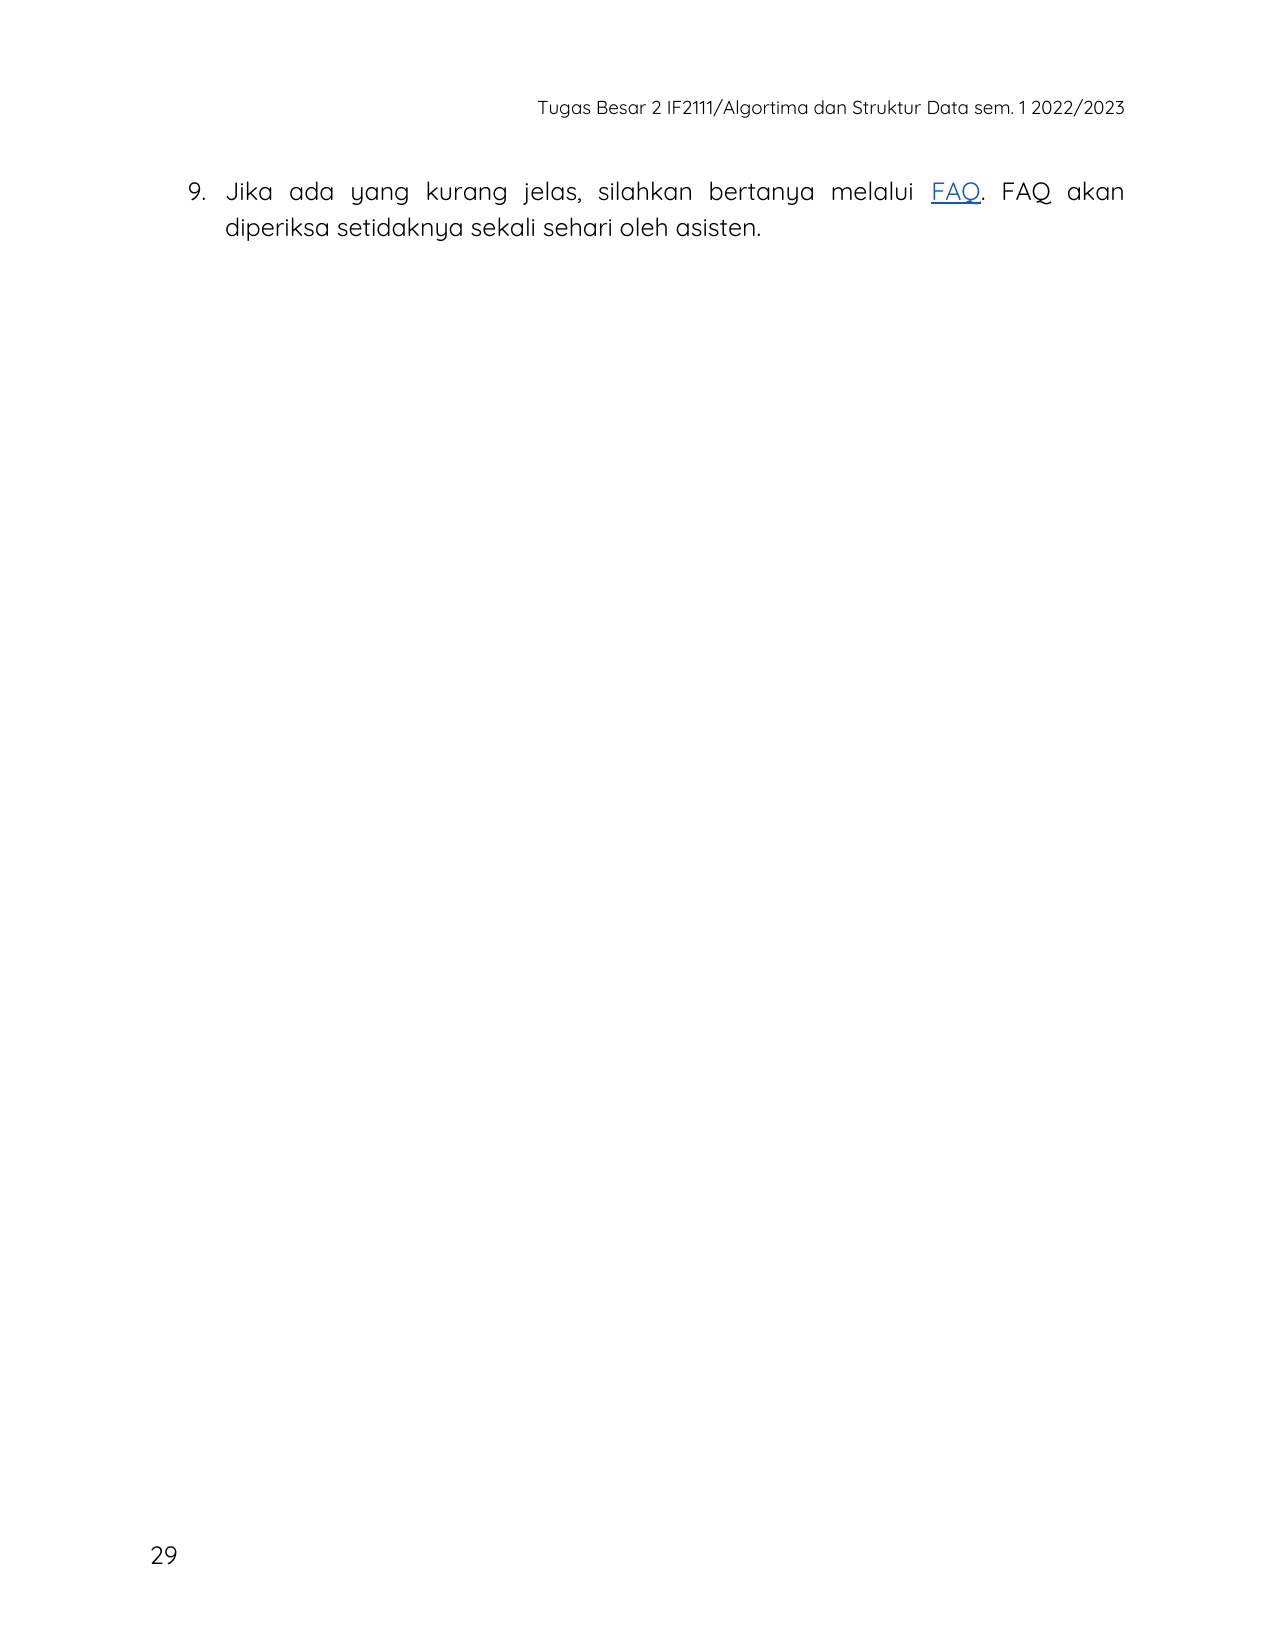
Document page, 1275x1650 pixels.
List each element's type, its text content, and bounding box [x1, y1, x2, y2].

list Jika ada yang kurang jelas, silahkan bertanya melalui FAQ. FAQ akan diperiksa setidaknya sekali sehari oleh asisten. [187, 176, 1125, 243]
